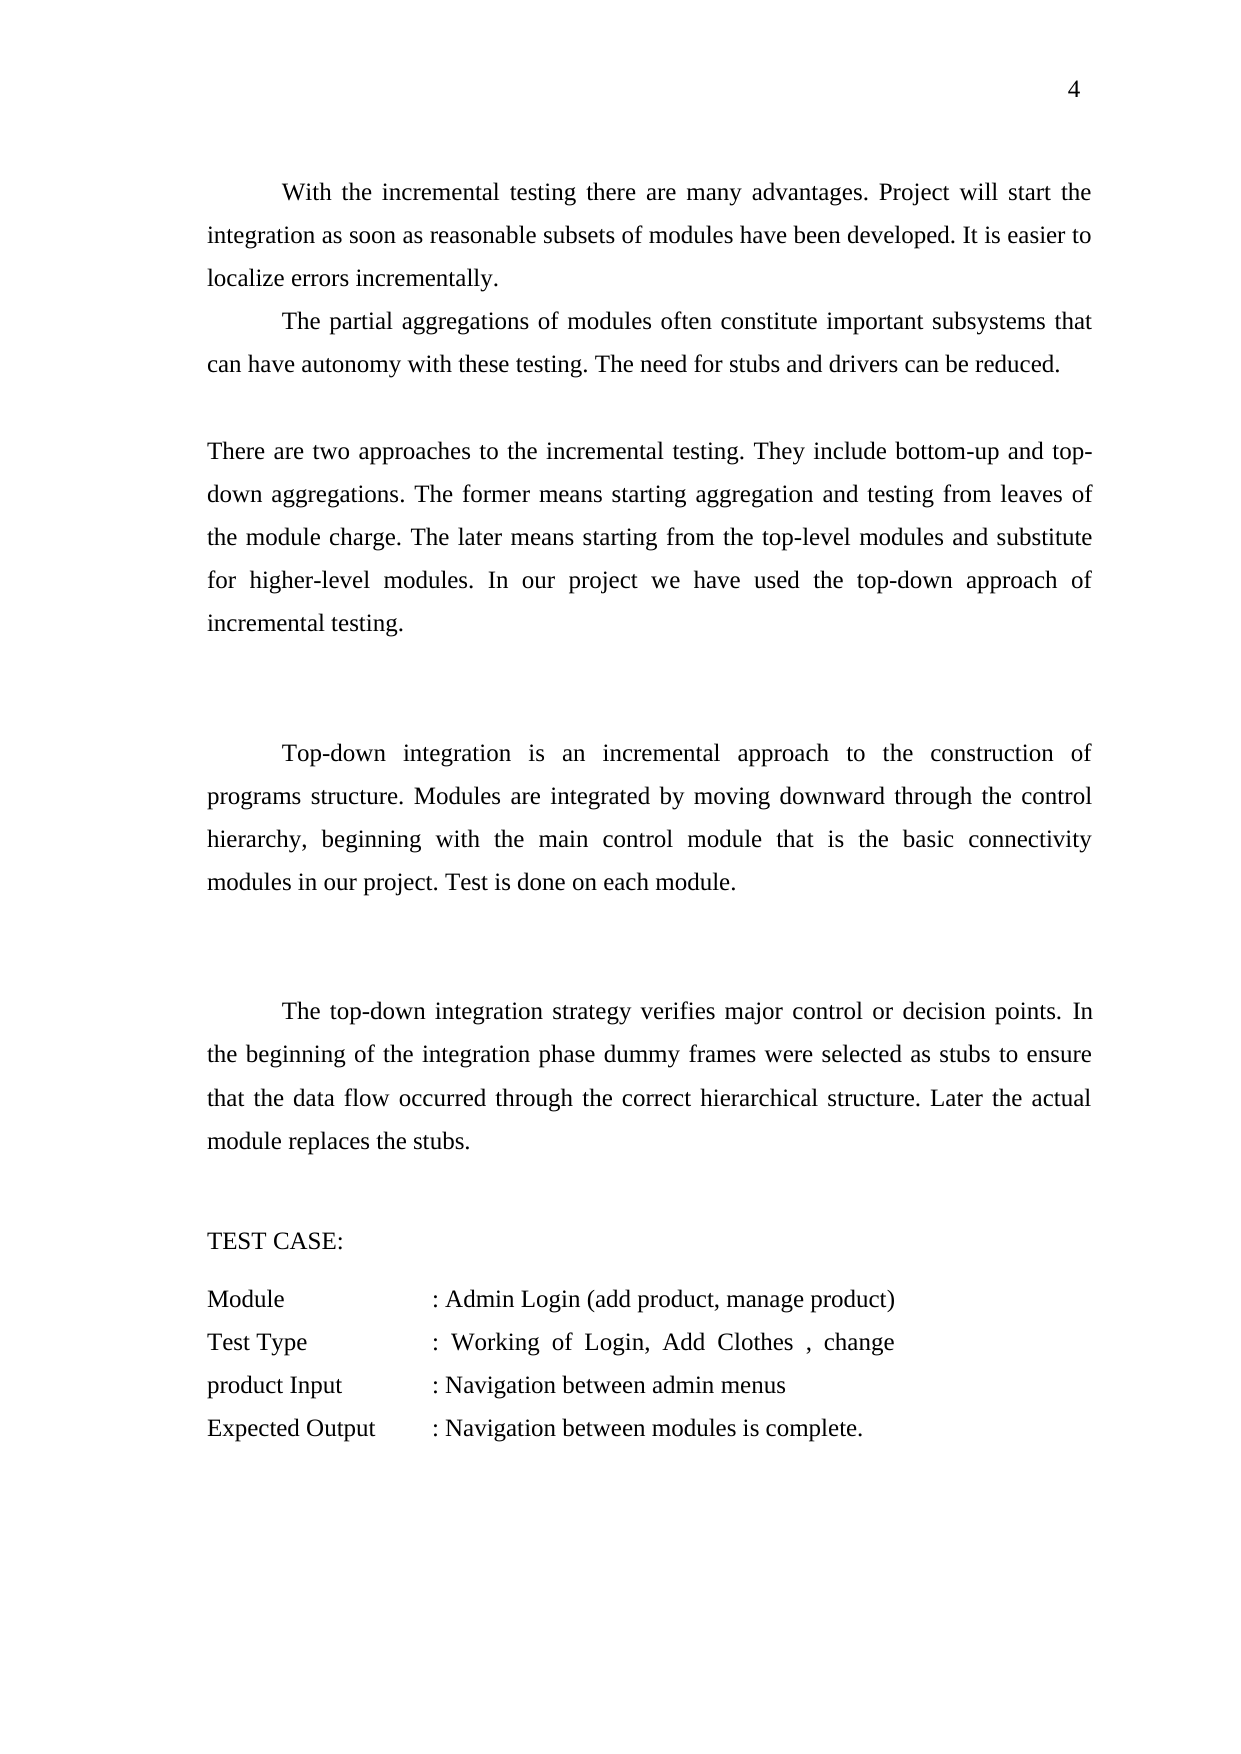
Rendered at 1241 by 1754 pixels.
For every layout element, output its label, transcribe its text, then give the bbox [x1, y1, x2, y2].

text The top-down integration strategy verifies major control or decision points. In the beginning of the integration phase dummy frames were selected as stubs to ensure that the data flow occurred through the correct hierarchical structure. Later the actual module replaces the stubs. [207, 996, 1093, 1154]
text With the incremental testing there are many advantages. Project will start the integration as soon as reasonable subsets of modules have been developed. It is easier to localize errors incrementally. [207, 177, 1093, 292]
text There are two approaches to the incremental testing. They include bottom-up and top- down aggregations. The former means starting aggregation and testing from leaves of the module charge. The later means starting from the top-level modules and substitute for higher-level modules. In our project we have used the top-down approach of incremental testing. [207, 436, 1093, 637]
text Top-down integration is an incremental approach to the construction of programs structure. Modules are integrated by moving downward through the control hierarchy, beginning with the main control module that is the basic connectivity modules in our project. Test is done on each module. [207, 738, 1093, 896]
text TEST CASE: [207, 1226, 1105, 1255]
text The partial aggregations of modules often constitute important subsystems that can have autonomy with these testing. The need for stubs and drivers can be reduced. [207, 306, 1093, 378]
text Expected Output : Navigation between modules is complete. [207, 1413, 1105, 1442]
text Module : Admin Login (add product, manage product) Test Type : Working of Login, Add Clothes , change product Input : Navigation between admin menus [207, 1284, 895, 1399]
